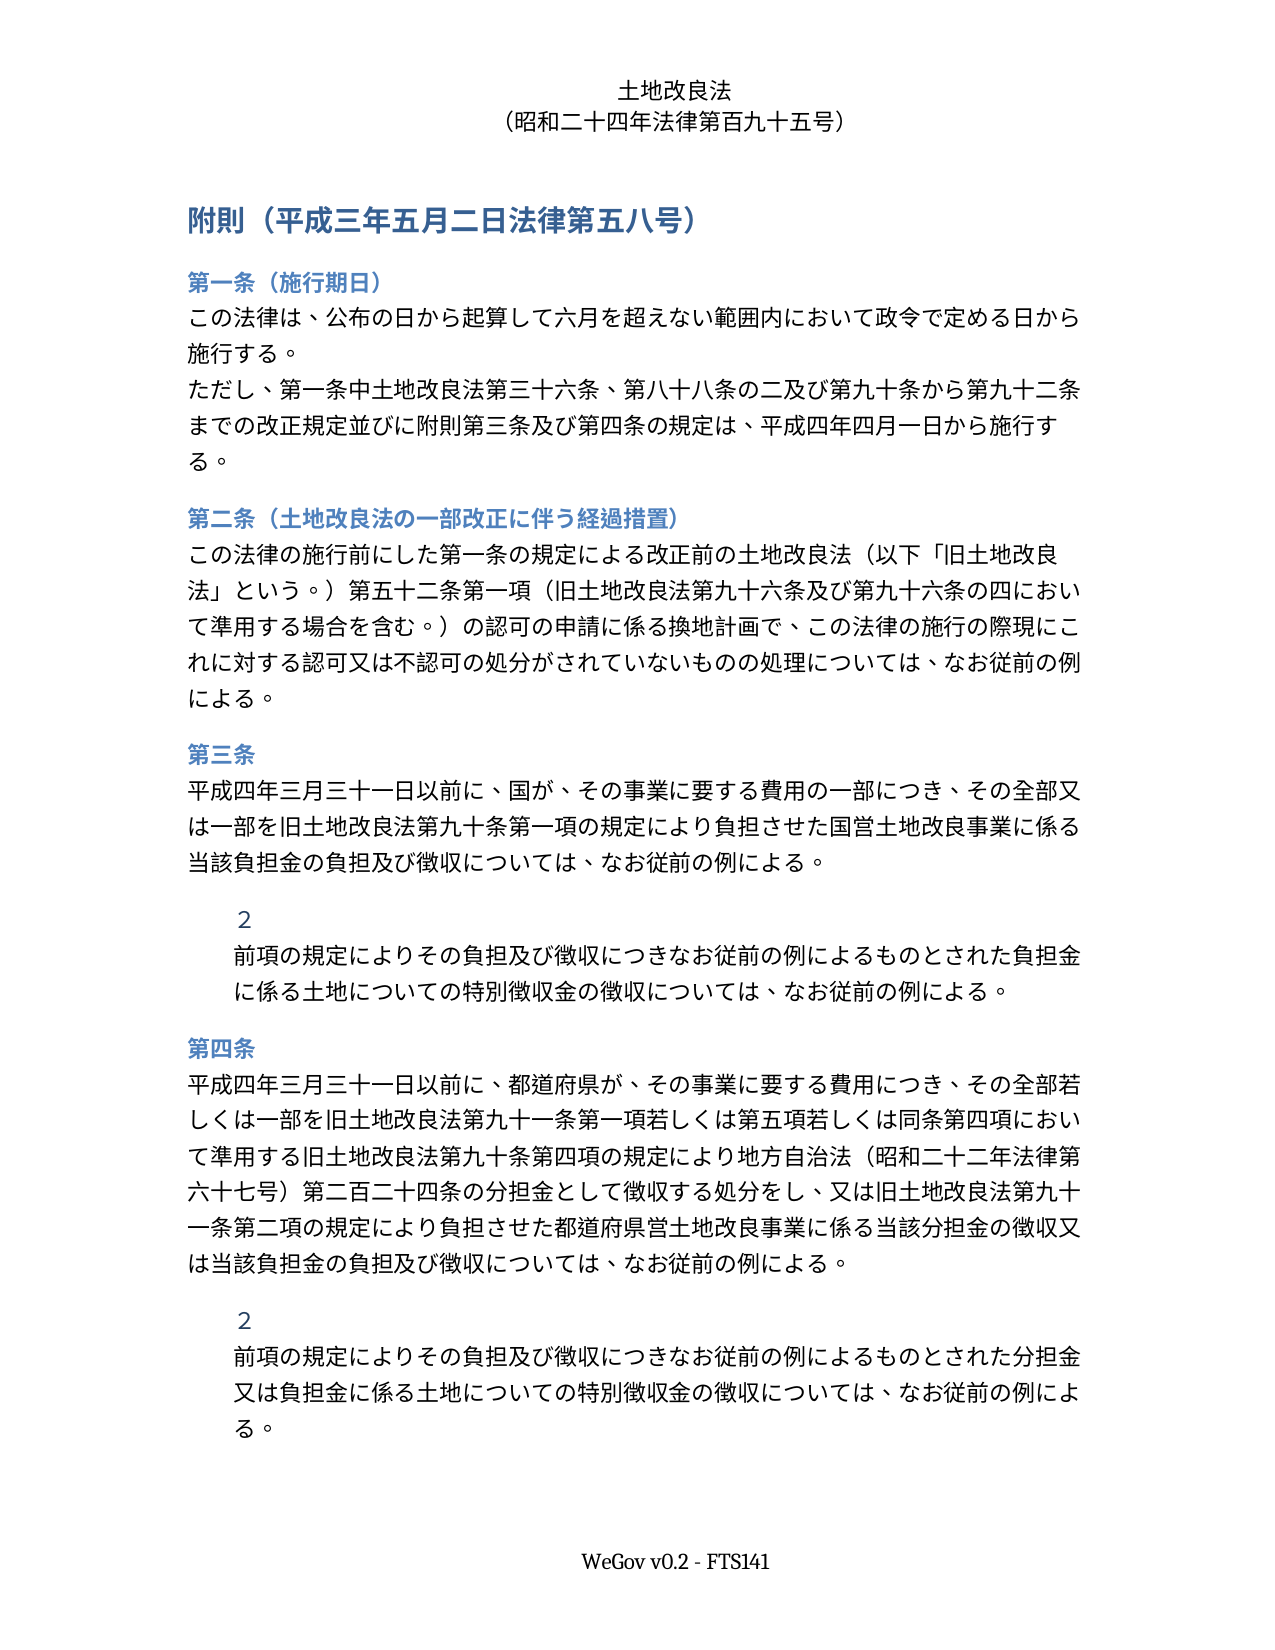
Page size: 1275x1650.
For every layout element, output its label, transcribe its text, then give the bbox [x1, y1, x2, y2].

subtitle ２ [233, 904, 1087, 935]
subtitle 第四条 [187, 1033, 1087, 1064]
subtitle 第三条 [187, 739, 1087, 771]
text 平成四年三月三十一日以前に、国が、その事業に要する費用の一部につき、その全部又は一部を旧土地改良法第九十条第一項の規定により負担させた国営土地改良事業に係る当該負担金の負担及び徴収については、なお従前の例による。 [187, 775, 1087, 878]
text この法律の施行前にした第一条の規定による改正前の土地改良法（以下「旧土地改良法」という。）第五十二条第一項（旧土地改良法第九十六条及び第九十六条の四において準用する場合を含む。）の認可の申請に係る換地計画で、この法律の施行の際現にこれに対する認可又は不認可の処分がされていないものの処理については、なお従前の例による。 [187, 539, 1087, 714]
text 平成四年三月三十一日以前に、都道府県が、その事業に要する費用につき、その全部若しくは一部を旧土地改良法第九十一条第一項若しくは第五項若しくは同条第四項において準用する旧土地改良法第九十条第四項の規定により地方自治法（昭和二十二年法律第六十七号）第二百二十四条の分担金として徴収する処分をし、又は旧土地改良法第九十一条第二項の規定により負担させた都道府県営土地改良事業に係る当該分担金の徴収又は当該負担金の負担及び徴収については、なお従前の例による。 [187, 1068, 1087, 1279]
text この法律は、公布の日から起算して六月を超えない範囲内において政令で定める日から施行する。 ただし、第一条中土地改良法第三十六条、第八十八条の二及び第九十条から第九十二条までの改正規定並びに附則第三条及び第四条の規定は、平成四年四月一日から施行する。 [187, 302, 1087, 477]
subtitle ２ [233, 1305, 1087, 1336]
subtitle 第二条（土地改良法の一部改正に伴う経過措置） [187, 503, 1087, 534]
text 前項の規定によりその負担及び徴収につきなお従前の例によるものとされた負担金に係る土地についての特別徴収金の徴収については、なお従前の例による。 [233, 940, 1087, 1007]
subtitle 第一条（施行期日） [187, 266, 1087, 298]
subtitle 附則（平成三年五月二日法律第五八号） [187, 200, 1087, 240]
text 前項の規定によりその負担及び徴収につきなお従前の例によるものとされた分担金又は負担金に係る土地についての特別徴収金の徴収については、なお従前の例による。 [233, 1341, 1087, 1444]
